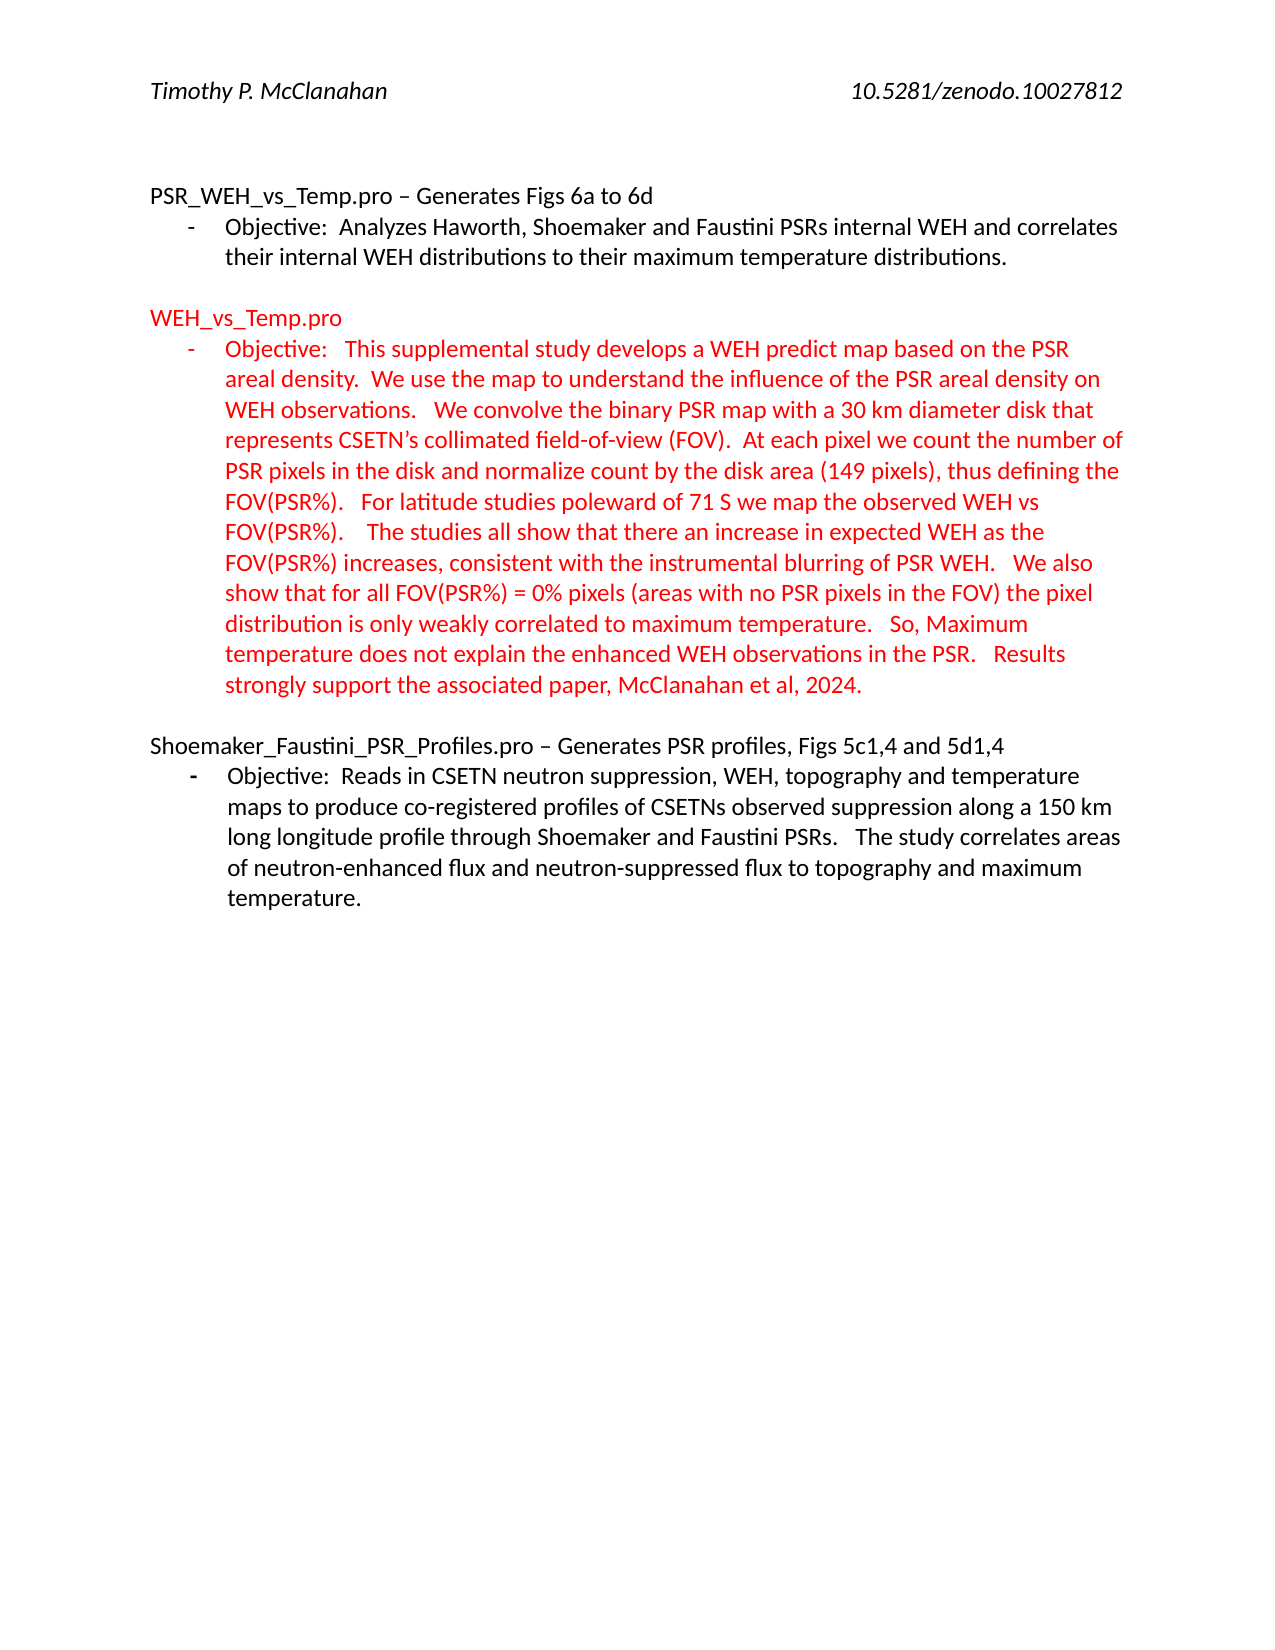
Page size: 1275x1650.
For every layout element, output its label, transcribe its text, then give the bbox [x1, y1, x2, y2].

text PSR_WEH_vs_Temp.pro – Generates Figs 6a to 6d [150, 181, 1125, 211]
text WEH_vs_Temp.pro [150, 303, 1125, 333]
text Shoemaker_Faustini_PSR_Profiles.pro – Generates PSR profiles, Figs 5c1,4 and 5d1,4 [150, 730, 1125, 760]
list Objective: Reads in CSETN neutron suppression, WEH, topography and temperature maps to produce co-registered profiles of CSETNs observed suppression along a 150 km long longitude profile through Shoemaker and Faustini PSRs. The study correlates areas of neutron-enhanced flux and neutron-suppressed flux to topography and maximum temperature. [189, 760, 1125, 913]
list Objective: Analyzes Haworth, Shoemaker and Faustini PSRs internal WEH and correlates their internal WEH distributions to their maximum temperature distributions. [187, 211, 1125, 272]
list Objective: This supplemental study develops a WEH predict map based on the PSR areal density. We use the map to understand the influence of the PSR areal density on WEH observations. We convolve the binary PSR map with a 30 km diameter disk that represents CSETN’s collimated field-of-view (FOV). At each pixel we count the number of PSR pixels in the disk and normalize count by the disk area (149 pixels), thus defining the FOV(PSR%). For latitude studies poleward of 71 S we map the observed WEH vs FOV(PSR%). The studies all show that there an increase in expected WEH as the FOV(PSR%) increases, consistent with the instrumental blurring of PSR WEH. We also show that for all FOV(PSR%) = 0% pixels (areas with no PSR pixels in the FOV) the pixel distribution is only weakly correlated to maximum temperature. So, Maximum temperature does not explain the enhanced WEH observations in the PSR. Results strongly support the associated paper, McClanahan et al, 2024. [187, 333, 1125, 699]
